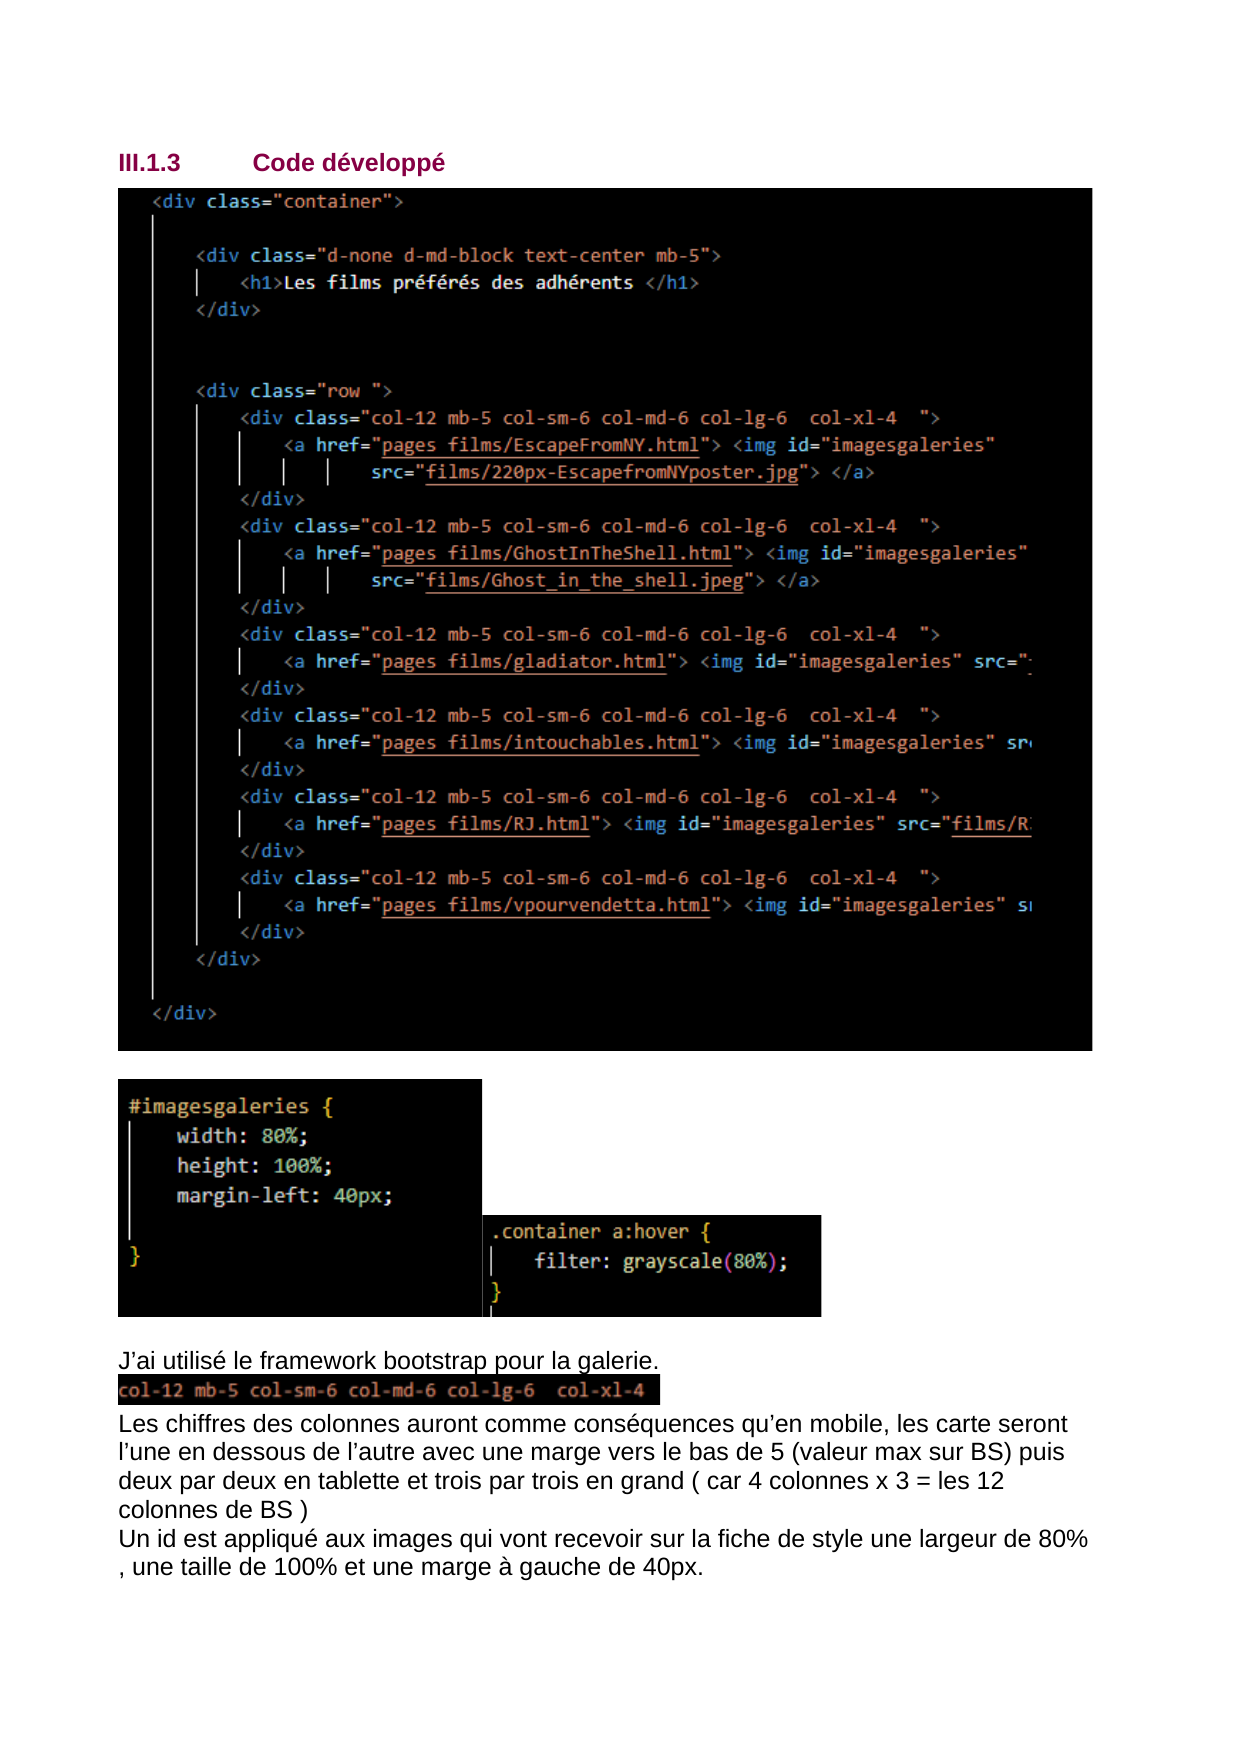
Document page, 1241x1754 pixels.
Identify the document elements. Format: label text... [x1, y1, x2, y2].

text Les chiffres des colonnes auront comme conséquences qu’en mobile, les carte seront l’une en dessous de l’autre avec une marge vers le bas de 5 (valeur max sur BS) puis deux par deux en tablette et trois par trois en grand ( car 4 colonnes x 3 = les 12 colonnes de BS ) [118, 1409, 1092, 1524]
text Un id est appliqué aux images qui vont recevoir sur la fiche de style une largeur de 80% , une taille de 100% et une marge à gauche de 40px. [118, 1524, 1092, 1581]
picture [118, 188, 1093, 1051]
text Code développé [118, 148, 1092, 176]
picture [118, 1374, 661, 1405]
text J’ai utilisé le framework bootstrap pour la galerie. [118, 1346, 1092, 1374]
picture [118, 1079, 822, 1317]
